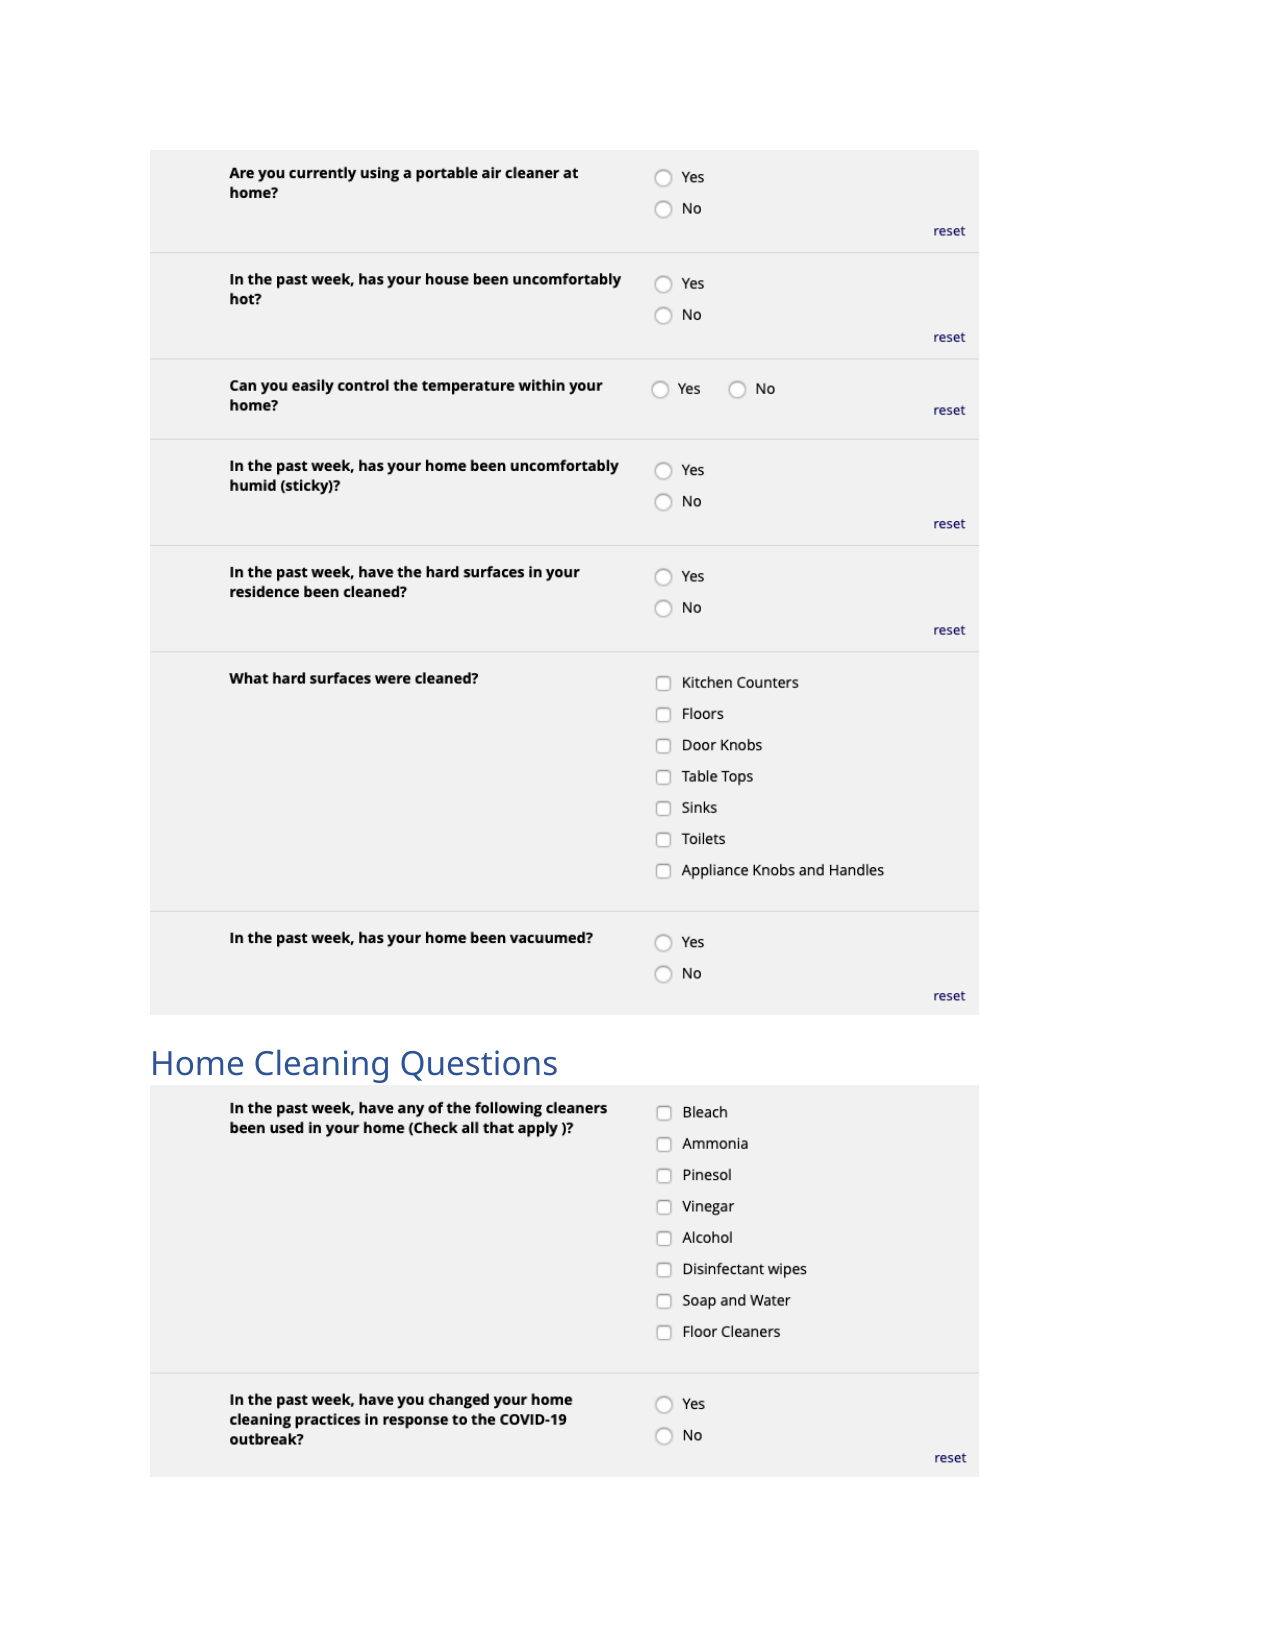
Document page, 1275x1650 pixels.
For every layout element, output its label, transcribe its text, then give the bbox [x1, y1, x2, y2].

picture [150, 1085, 980, 1477]
picture [150, 150, 980, 1015]
subtitle Home Cleaning Questions [150, 1039, 1125, 1085]
